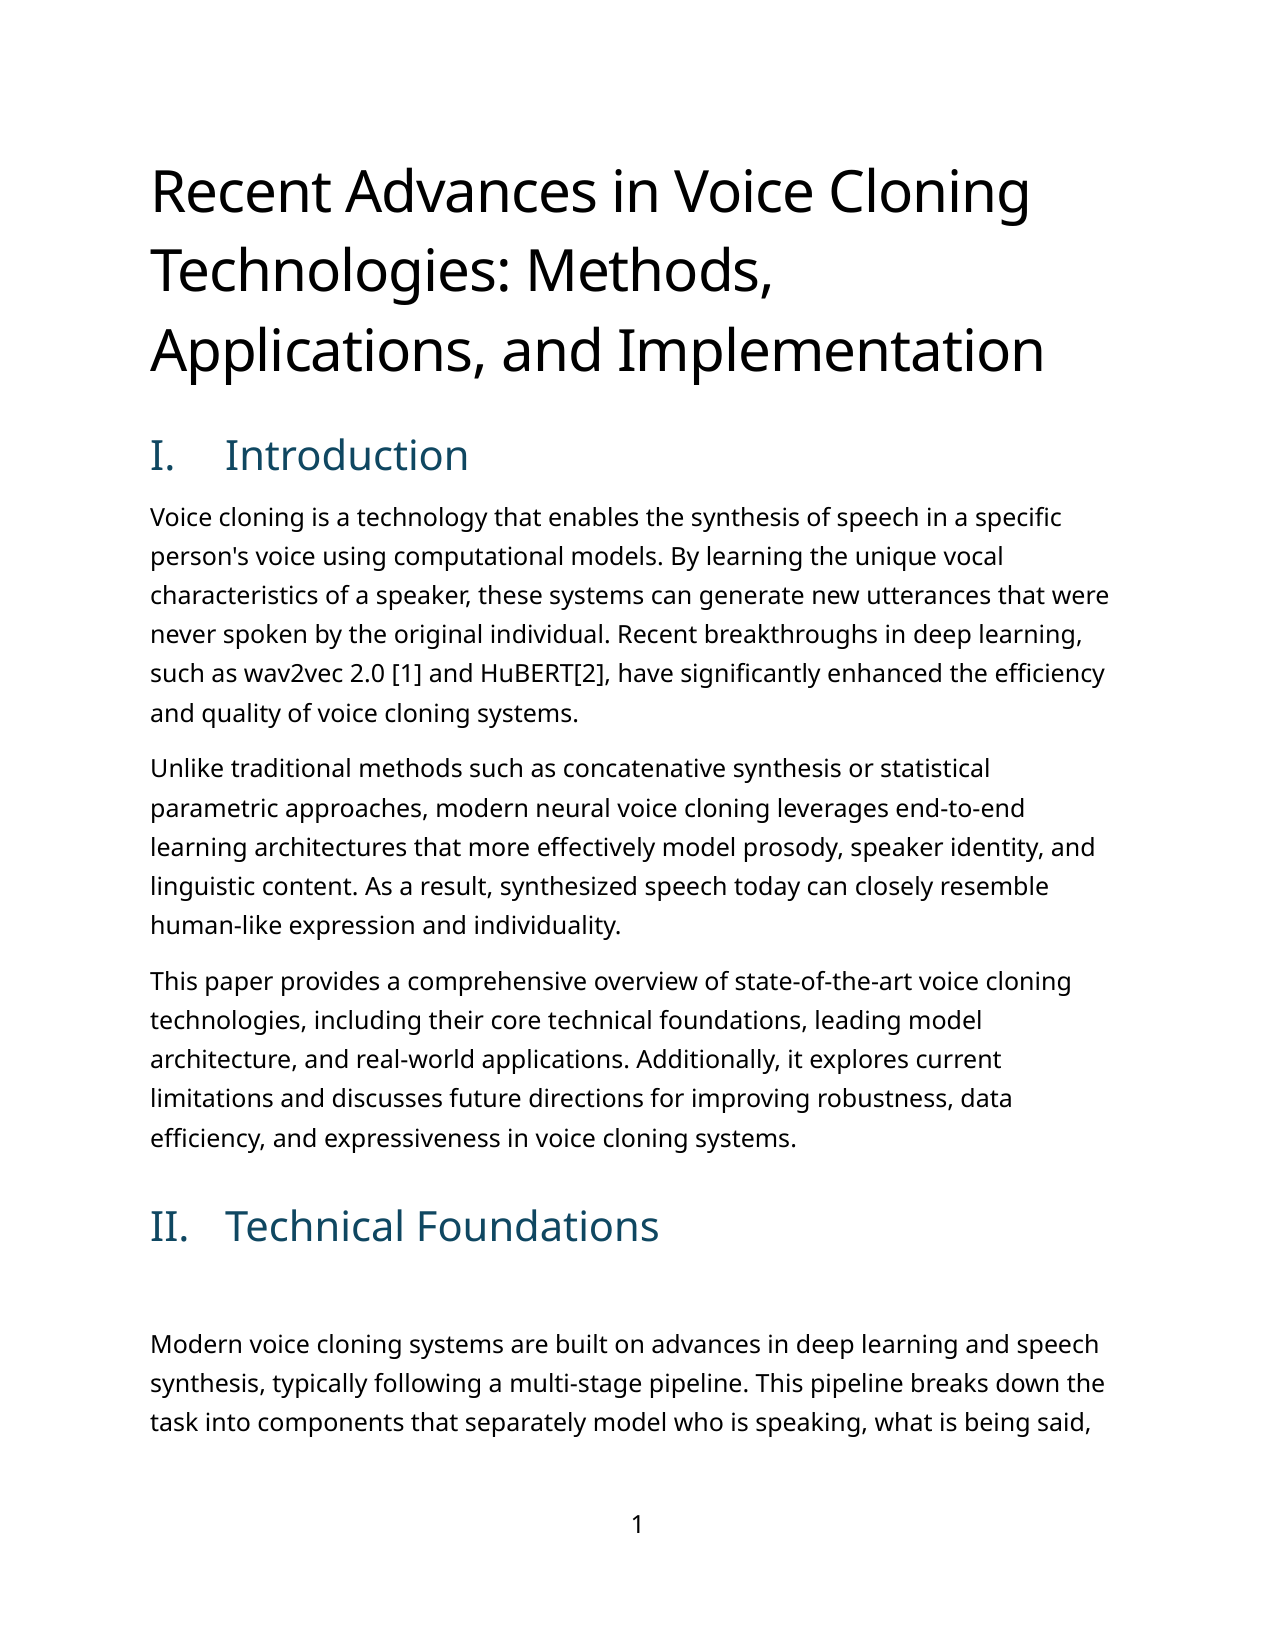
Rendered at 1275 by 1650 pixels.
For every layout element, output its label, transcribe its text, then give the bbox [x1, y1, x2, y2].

text This paper provides a comprehensive overview of state-of-the-art voice cloning technologies, including their core technical foundations, leading model architecture, and real-world applications. Additionally, it explores current limitations and discusses future directions for improving robustness, data efficiency, and expressiveness in voice cloning systems. [150, 964, 1125, 1154]
subtitle Technical Foundations [150, 1197, 1125, 1254]
subtitle Introduction [150, 426, 1125, 483]
title Recent Advances in Voice Cloning Technologies: Methods, Applications, and Implementation [150, 150, 1125, 388]
text Unlike traditional methods such as concatenative synthesis or statistical parametric approaches, modern neural voice cloning leverages end-to-end learning architectures that more effectively model prosody, speaker identity, and linguistic content. As a result, synthesized speech today can closely resemble human-like expression and individuality. [150, 751, 1125, 942]
text Voice cloning is a technology that enables the synthesis of speech in a specific person's voice using computational models. By learning the unique vocal characteristics of a speaker, these systems can generate new utterances that were never spoken by the original individual. Recent breakthroughs in deep learning, such as wav2vec 2.0 [1] and HuBERT[2], have significantly enhanced the efficiency and quality of voice cloning systems. [150, 499, 1125, 729]
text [150, 1326, 1125, 1439]
